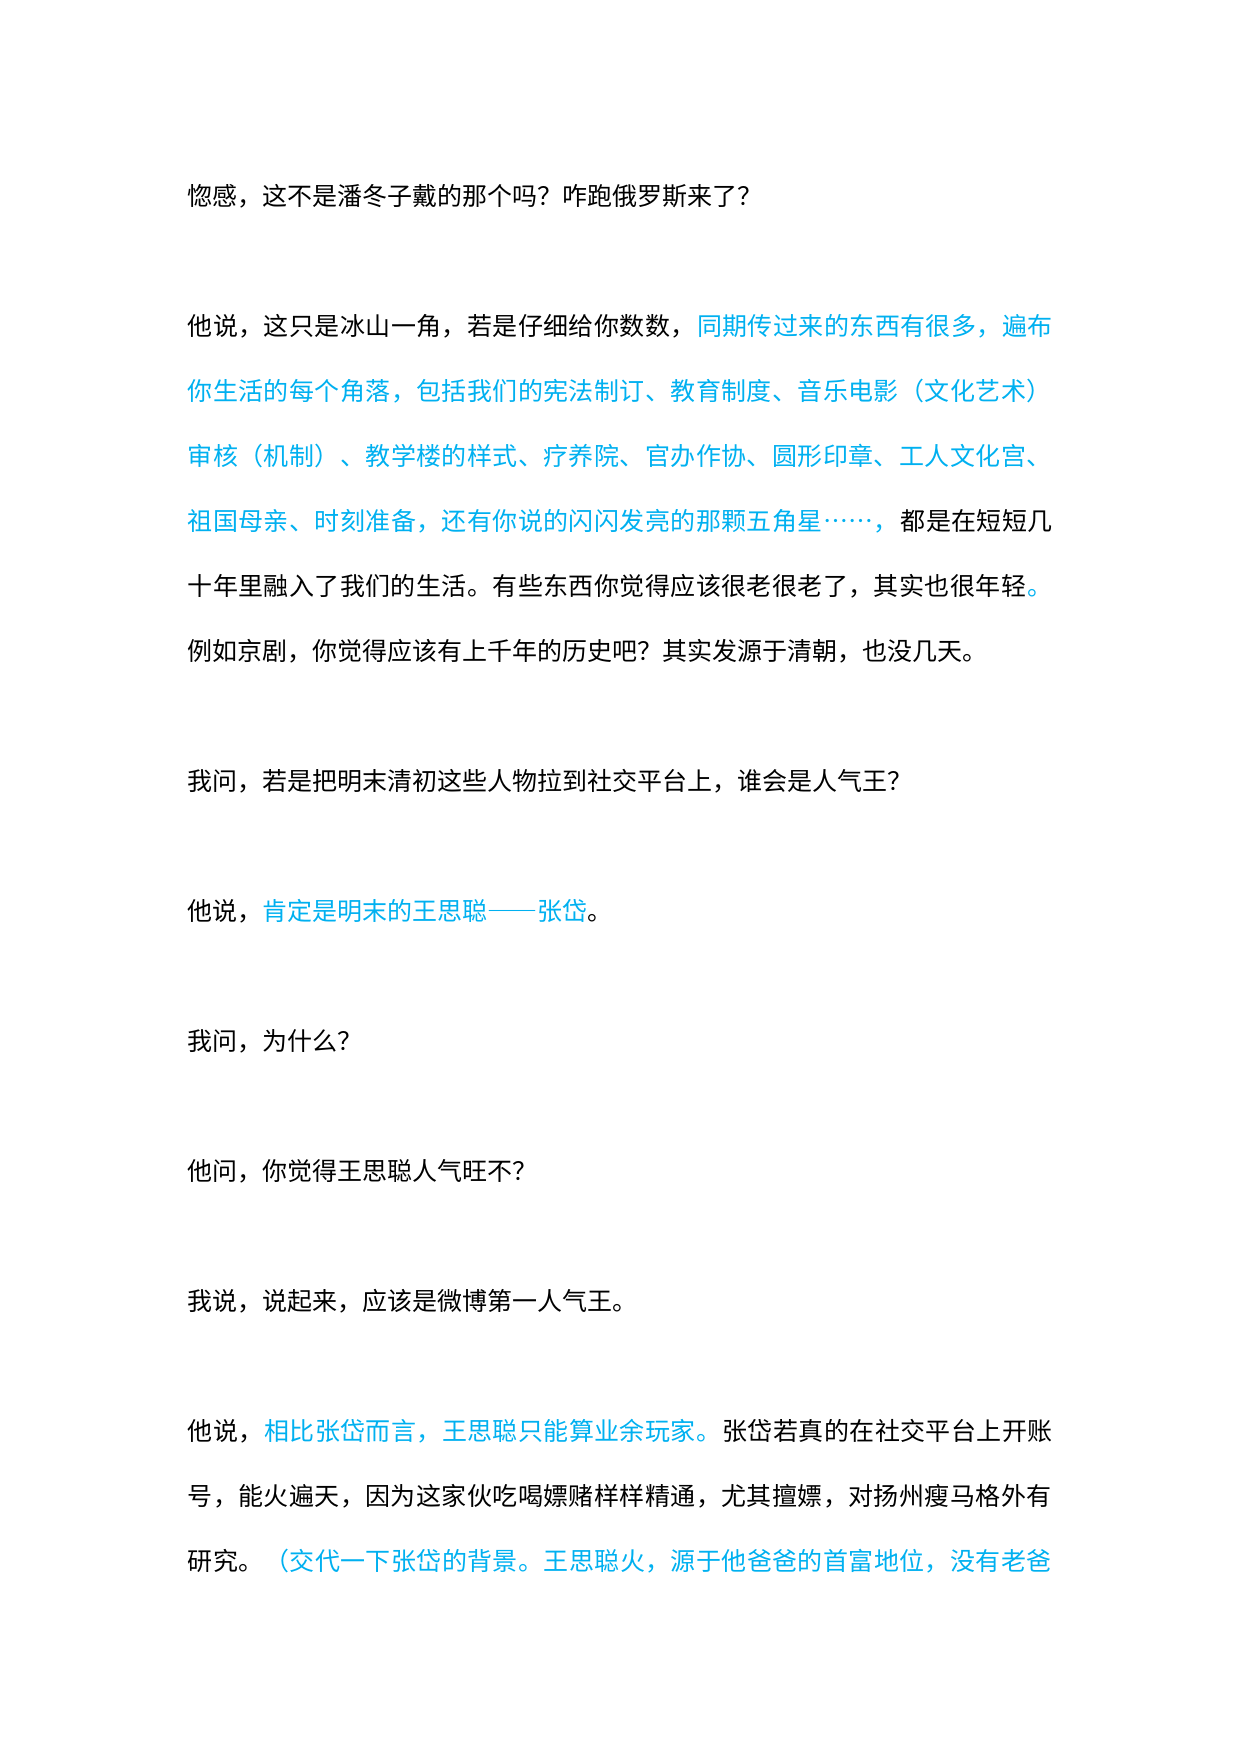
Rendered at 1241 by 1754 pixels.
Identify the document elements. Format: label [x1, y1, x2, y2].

text [187, 162, 1053, 1592]
